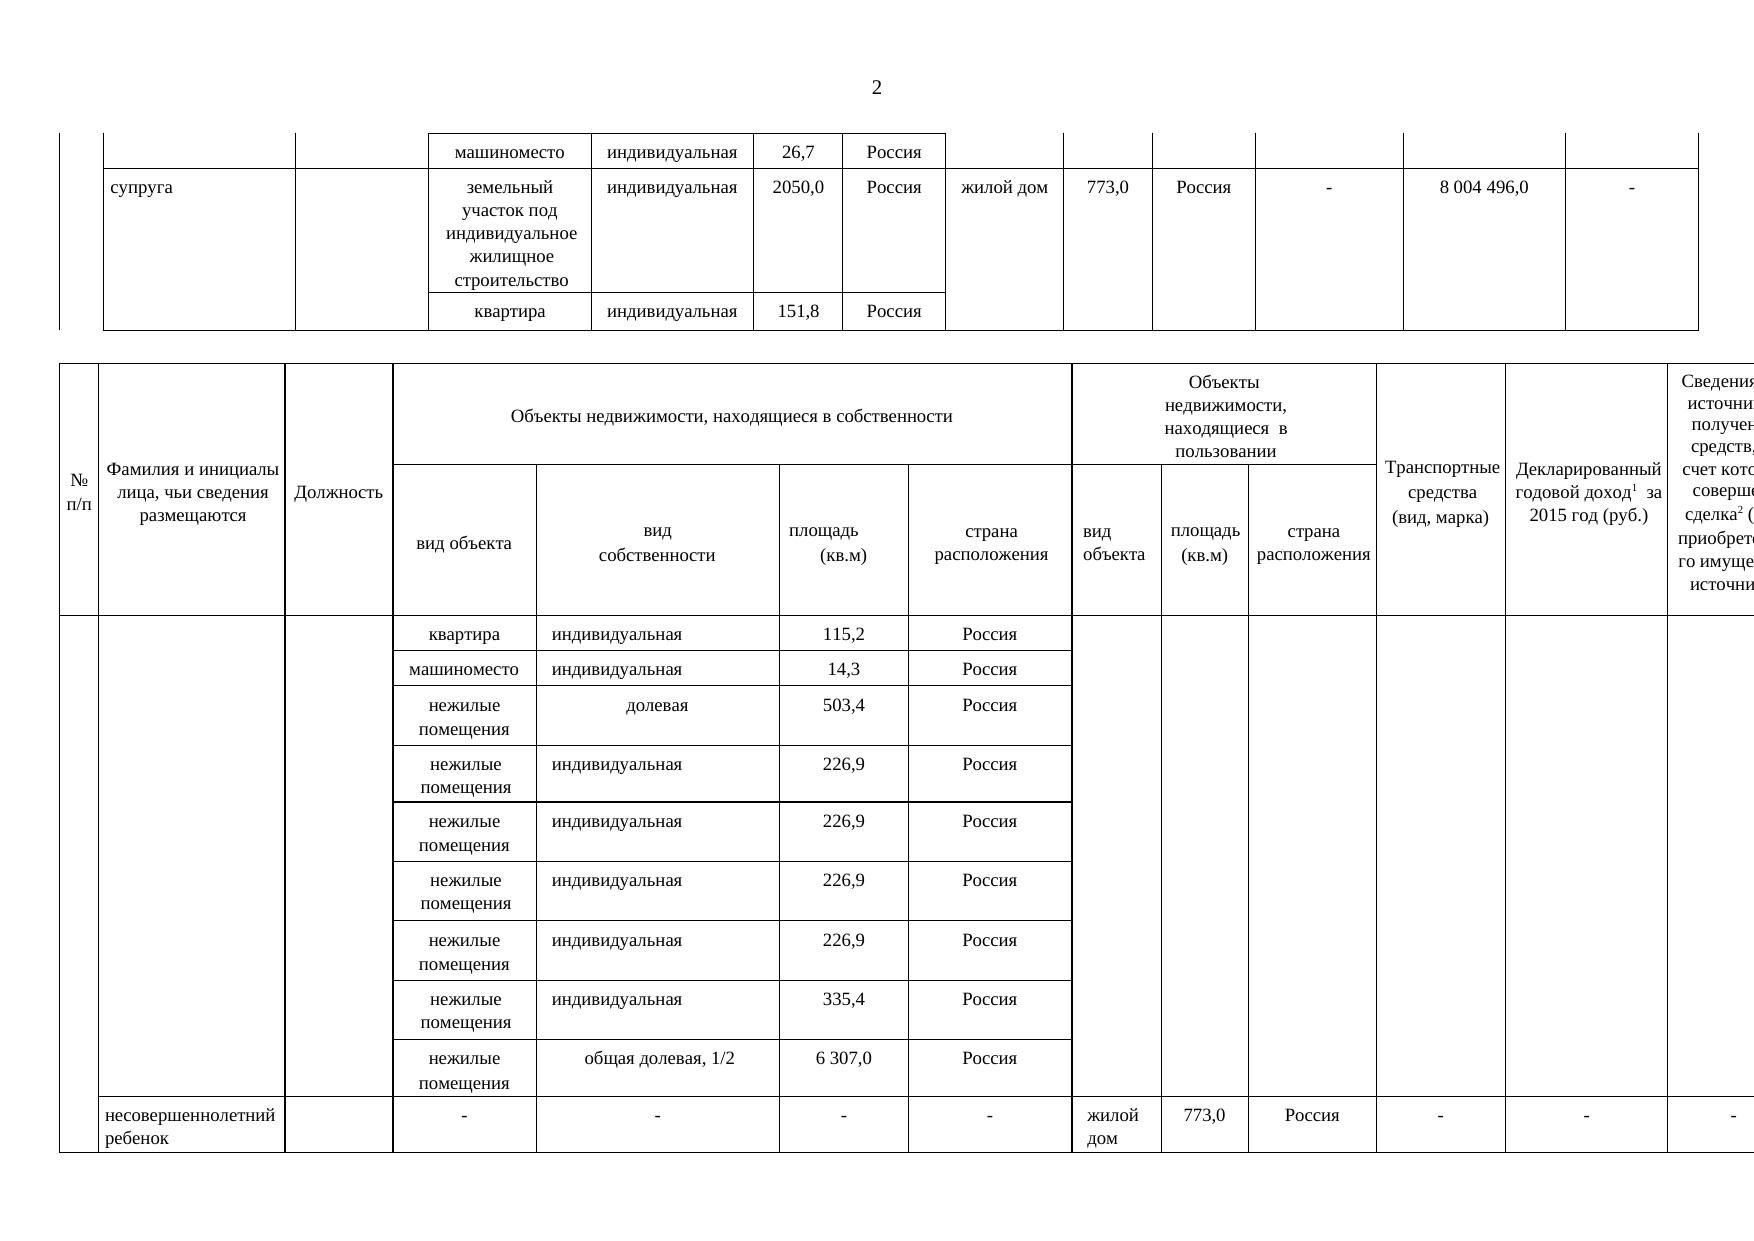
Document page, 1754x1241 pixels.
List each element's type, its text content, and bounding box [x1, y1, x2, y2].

table_cell [1377, 616, 1505, 1096]
table_cell Россия [909, 981, 1071, 1039]
table_cell 115,2 [780, 616, 908, 650]
table_cell вид объекта [394, 465, 536, 615]
table_header Сведения об источниках получения средств, за счет которых совершена сделка2 (вид приобретенно го имущества, источники) [1668, 364, 1754, 615]
table_cell нежилые помещения [394, 686, 536, 745]
table_cell [1073, 616, 1161, 1096]
table_cell Россия [1153, 169, 1255, 330]
table_cell - [1668, 1097, 1754, 1152]
table_cell - [1506, 1097, 1667, 1152]
table_cell нежилые помещения [394, 862, 536, 920]
table_cell вид объекта [1073, 465, 1161, 615]
table_cell несовершеннолетний ребенок [99, 1097, 284, 1152]
table_cell 226,9 [780, 803, 908, 861]
table_cell земельный участок под индивидуальное жилищное строительство [429, 169, 591, 292]
table_cell Россия [843, 293, 945, 330]
table_cell индивидуальная [537, 746, 779, 801]
table_cell Россия [909, 1040, 1071, 1096]
table_cell индивидуальная [537, 981, 779, 1039]
table_header Декларированный годовой доход1 за 2015 год (руб.) [1506, 364, 1667, 615]
table_cell супруга [104, 169, 295, 330]
table_cell долевая [537, 686, 779, 745]
table_cell 226,9 [780, 921, 908, 979]
table_cell индивидуальная [592, 169, 753, 292]
table_cell 773,0 [1064, 169, 1152, 330]
table_cell 773,0 [1162, 1097, 1248, 1152]
table_cell нежилые помещения [394, 921, 536, 979]
table_cell площадь (кв.м) [780, 465, 908, 615]
table_cell Россия [909, 651, 1071, 685]
table_cell 2050,0 [754, 169, 842, 292]
table_cell 226,9 [780, 862, 908, 920]
table_header Объекты недвижимости, находящиеся в собственности [394, 364, 1071, 464]
table_cell 503,4 [780, 686, 908, 745]
table_header № п/п [60, 364, 98, 615]
table_cell Россия [843, 134, 945, 167]
table_cell индивидуальная [537, 803, 779, 861]
table_cell 6 307,0 [780, 1040, 908, 1096]
table_cell машиноместо [429, 134, 591, 167]
table_cell квартира [394, 616, 536, 650]
table_cell нежилые помещения [394, 1040, 536, 1096]
table_cell - [780, 1097, 908, 1152]
table_cell индивидуальная [537, 616, 779, 650]
table_cell страна расположения [909, 465, 1071, 615]
table_cell [1249, 616, 1376, 1096]
table_cell Россия [909, 921, 1071, 979]
table_cell Россия [909, 746, 1071, 801]
table_cell Россия [909, 862, 1071, 920]
table_cell жилой дом [946, 169, 1063, 330]
table_cell [60, 616, 98, 1152]
table_cell 8 004 496,0 [1404, 169, 1565, 330]
table_header Объекты недвижимости, находящиеся в пользовании [1073, 364, 1376, 464]
table_cell 151,8 [754, 293, 842, 330]
table_cell Россия [909, 616, 1071, 650]
table_cell [1162, 616, 1248, 1096]
table_cell общая долевая, 1/2 [537, 1040, 779, 1096]
table_cell индивидуальная [537, 862, 779, 920]
table_cell [99, 616, 284, 1096]
table_cell Россия [1249, 1097, 1376, 1152]
table_cell индивидуальная [537, 651, 779, 685]
table_cell площадь (кв.м) [1162, 465, 1248, 615]
table_cell - [1566, 169, 1698, 330]
table_cell - [1256, 169, 1403, 330]
table_cell - [1377, 1097, 1505, 1152]
table_cell - [394, 1097, 536, 1152]
table_header Фамилия и инициалы лица, чьи сведения размещаются [99, 364, 284, 615]
table_cell 335,4 [780, 981, 908, 1039]
table_cell квартира [429, 293, 591, 330]
table_cell жилой дом [1073, 1097, 1161, 1152]
table_cell [286, 616, 392, 1096]
table_cell [1506, 616, 1667, 1096]
table_header Транспортные средства (вид, марка) [1377, 364, 1505, 615]
table_cell Россия [909, 803, 1071, 861]
table_cell вид собственности [537, 465, 779, 615]
table_cell Россия [909, 686, 1071, 745]
table_cell [286, 1097, 392, 1152]
table_cell страна расположения [1249, 465, 1376, 615]
table_cell индивидуальная [592, 134, 753, 167]
table_cell индивидуальная [592, 293, 753, 330]
table_cell 26,7 [754, 134, 842, 167]
table_cell индивидуальная [537, 921, 779, 979]
table_cell Россия [843, 169, 945, 292]
table_cell машиноместо [394, 651, 536, 685]
table_cell 14,3 [780, 651, 908, 685]
table_header Должность [286, 364, 392, 615]
table_cell [296, 169, 428, 330]
table_cell нежилые помещения [394, 981, 536, 1039]
table_cell - [537, 1097, 779, 1152]
table_cell нежилые помещения [394, 746, 536, 801]
table_cell нежилые помещения [394, 803, 536, 861]
table_cell - [909, 1097, 1071, 1152]
table_cell 226,9 [780, 746, 908, 801]
table_cell [1668, 616, 1754, 1096]
